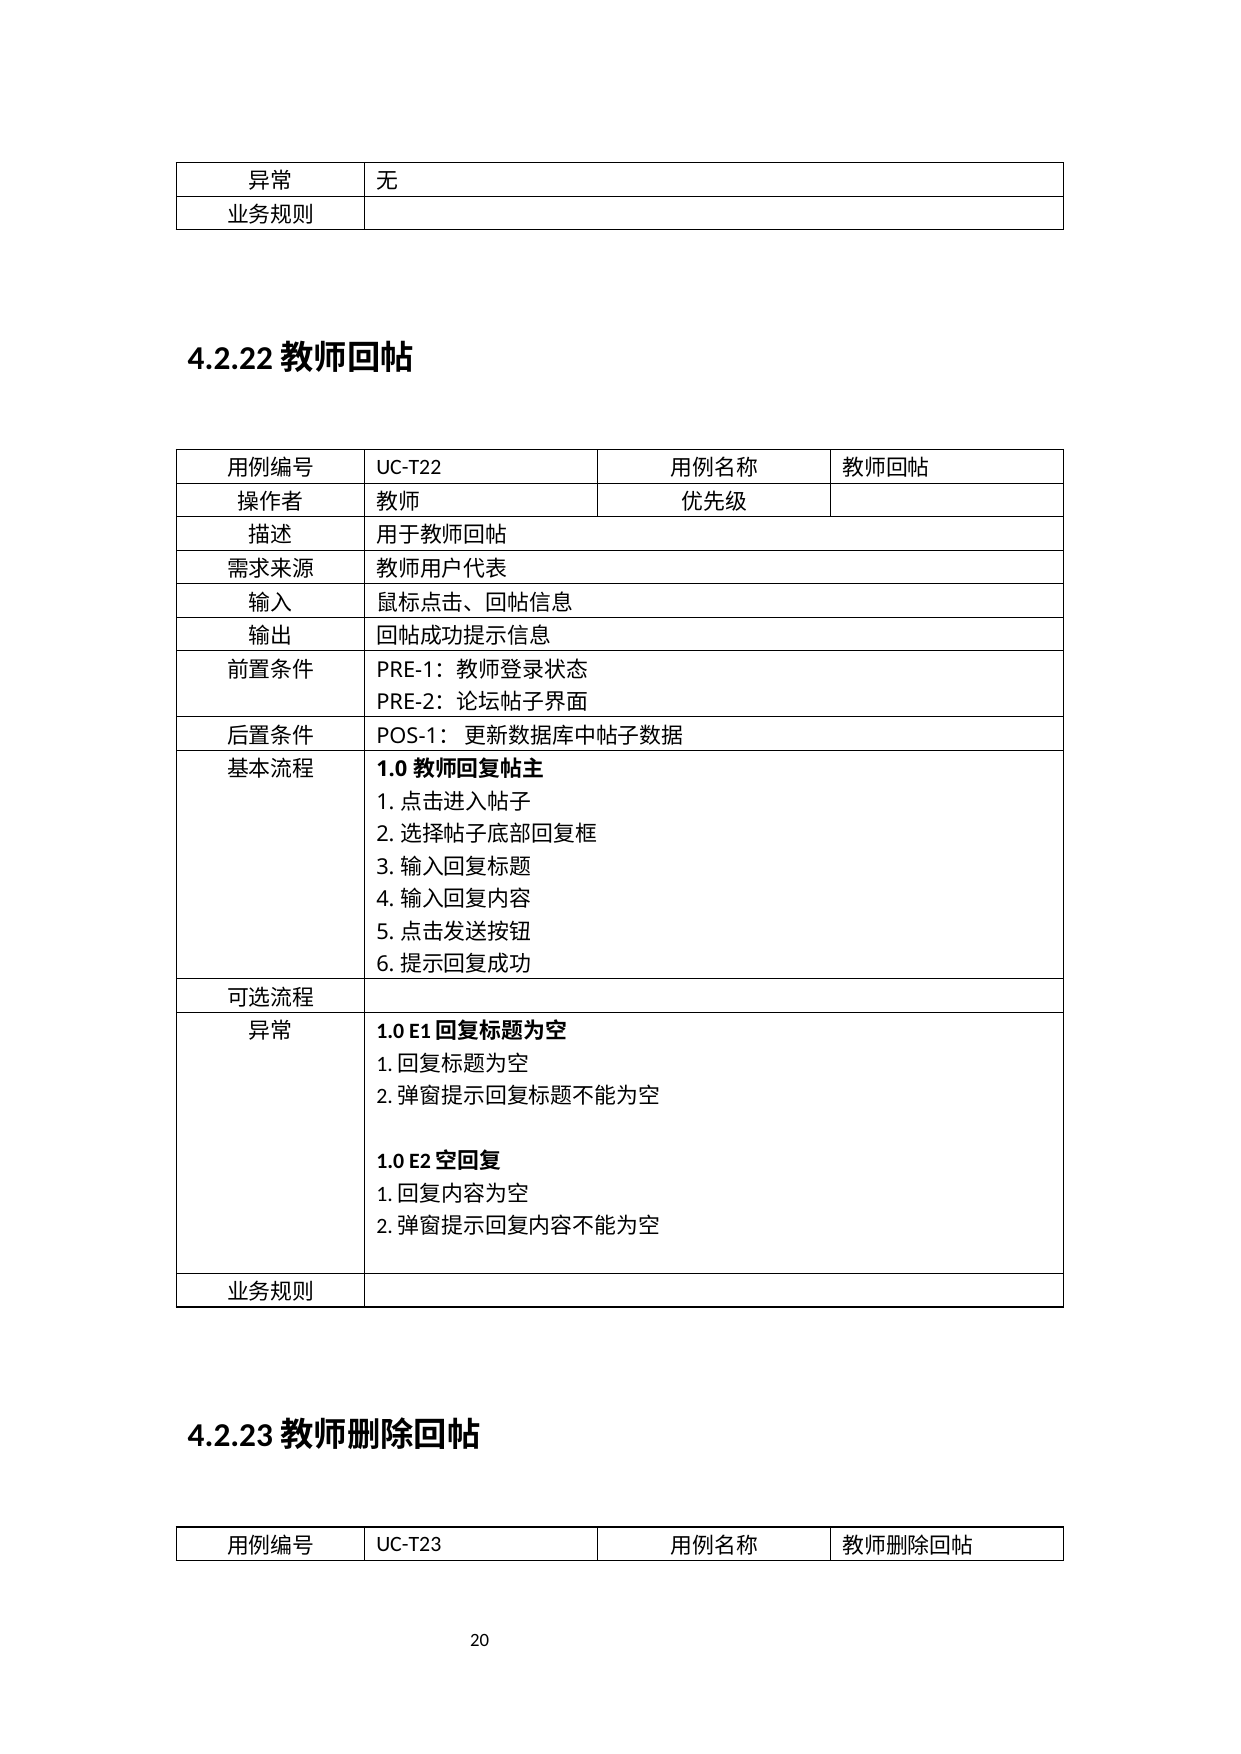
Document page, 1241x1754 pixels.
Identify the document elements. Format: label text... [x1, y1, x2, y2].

table_header 用例编号 [177, 1528, 364, 1560]
table_cell 回帖成功提示信息 [365, 618, 1063, 650]
table_header 教师回帖 [831, 450, 1063, 482]
table_cell 基本流程 [177, 751, 364, 978]
subtitle 教师回帖 [187, 322, 1053, 387]
table_cell 操作者 [177, 484, 364, 516]
table_header UC-T23 [365, 1528, 597, 1560]
table_cell 需求来源 [177, 551, 364, 583]
subtitle 教师删除回帖 [187, 1399, 1053, 1464]
table_cell 业务规则 [177, 1274, 364, 1306]
table_cell [365, 979, 1063, 1012]
table_cell [365, 1274, 1063, 1306]
table_cell POS-1： 更新数据库中帖子数据 [365, 717, 1063, 750]
table_cell 前置条件 [177, 651, 364, 716]
table_cell 教师用户代表 [365, 551, 1063, 583]
table_header 教师删除回帖 [831, 1528, 1063, 1560]
table_cell 鼠标点击、回帖信息 [365, 584, 1063, 617]
table_cell 异常 [177, 163, 364, 196]
table_cell 可选流程 [177, 979, 364, 1012]
table_cell 教师 [365, 484, 597, 516]
table_cell 后置条件 [177, 717, 364, 750]
table_cell 无 [365, 163, 1063, 196]
table_cell 业务规则 [177, 197, 364, 229]
table_cell [831, 484, 1063, 516]
table_header 用例名称 [598, 450, 830, 482]
table_header 用例编号 [177, 450, 364, 482]
table_cell 输入 [177, 584, 364, 617]
table_header UC-T22 [365, 450, 597, 482]
table_cell [365, 197, 1063, 229]
table_cell 用于教师回帖 [365, 517, 1063, 549]
table_cell 输出 [177, 618, 364, 650]
table_cell 1.0 E1 回复标题为空 回复标题为空 弹窗提示回复标题不能为空 1.0 E2 空回复 回复内容为空 弹窗提示回复内容不能为空 [365, 1013, 1063, 1273]
table_cell 异常 [177, 1013, 364, 1273]
table_cell 优先级 [598, 484, 830, 516]
table_cell 描述 [177, 517, 364, 549]
table_cell PRE-1：教师登录状态 PRE-2：论坛帖子界面 [365, 651, 1063, 716]
table_cell 1.0 教师回复帖主 1. 点击进入帖子 2. 选择帖子底部回复框 3. 输入回复标题 4. 输入回复内容 5. 点击发送按钮 6. 提示回复成功 [365, 751, 1063, 978]
table_header 用例名称 [598, 1528, 830, 1560]
